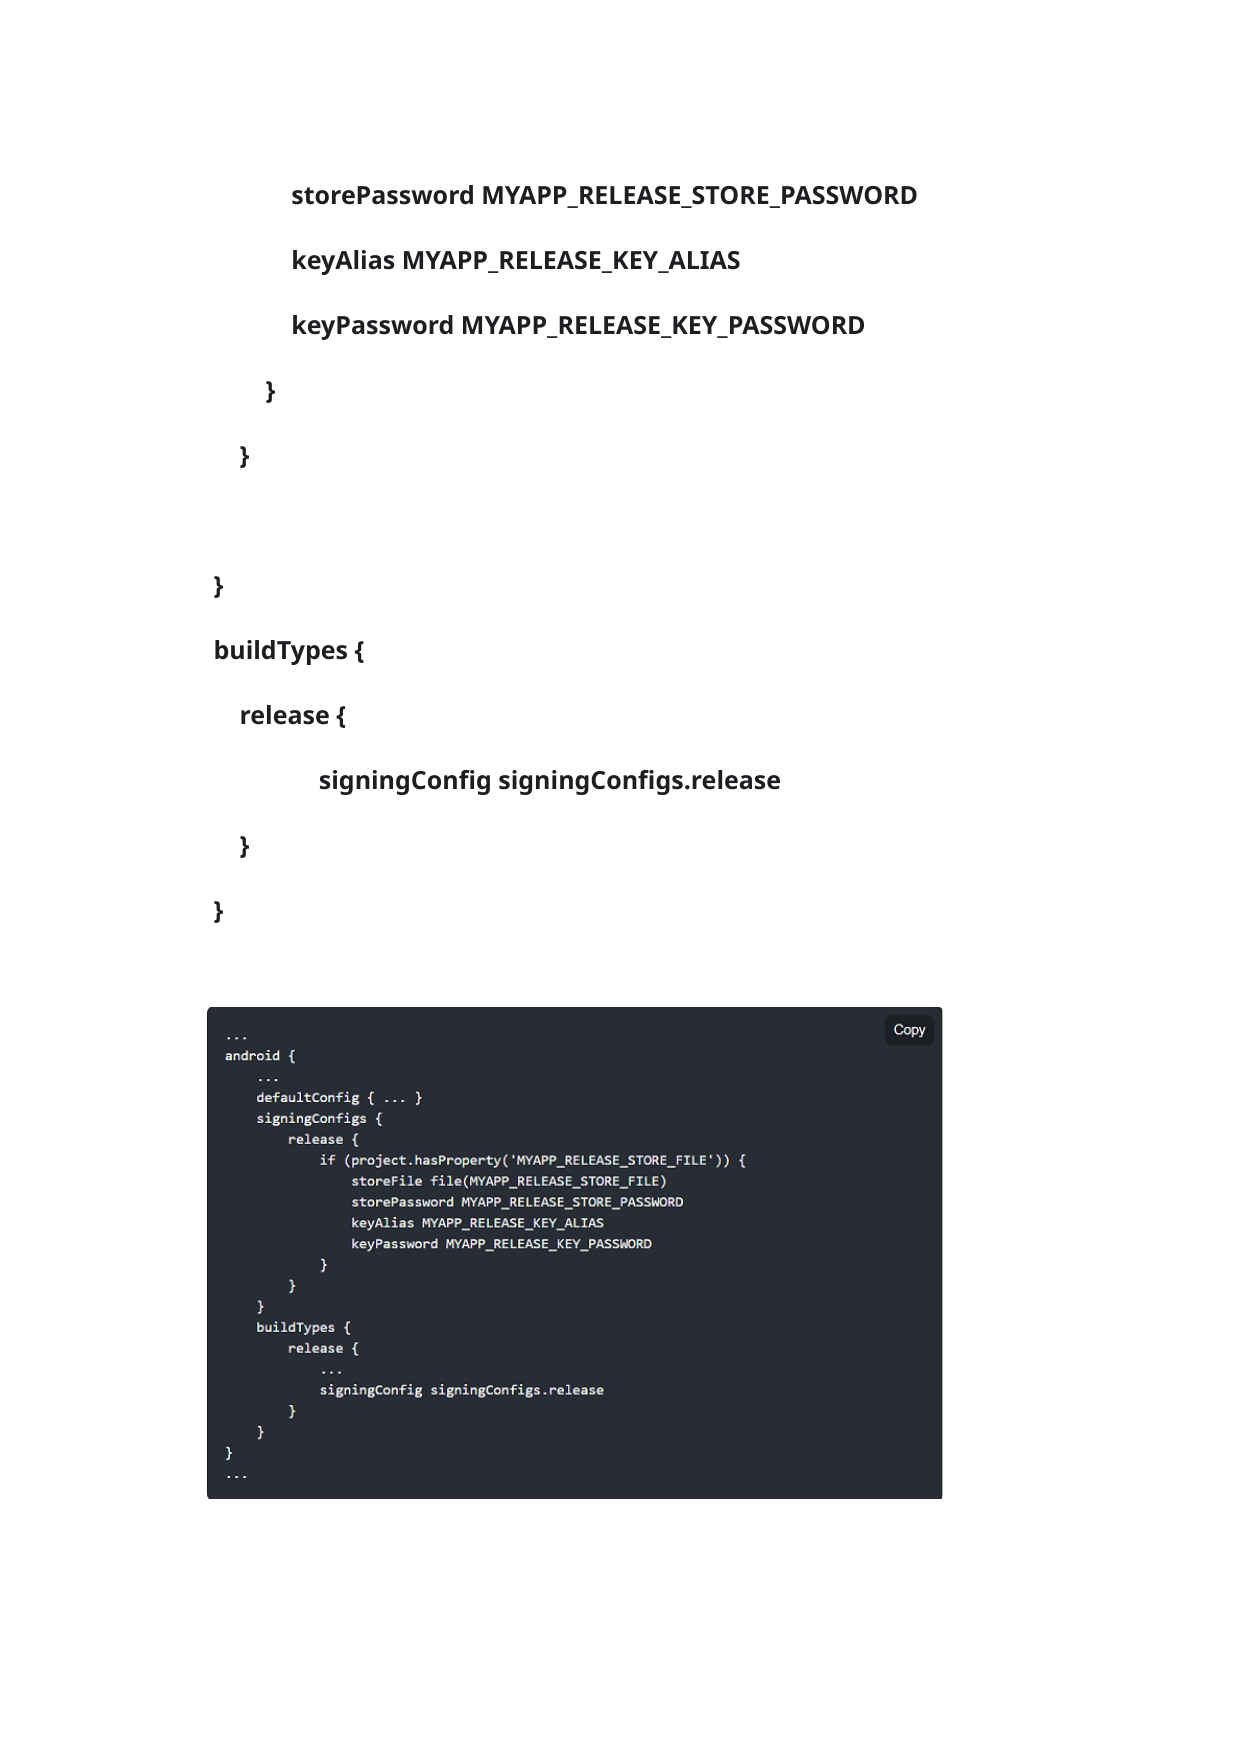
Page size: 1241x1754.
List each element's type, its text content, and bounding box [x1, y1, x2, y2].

list } [187, 812, 1053, 877]
list keyAlias MYAPP_RELEASE_KEY_ALIAS [187, 227, 1053, 292]
list keyPassword MYAPP_RELEASE_KEY_PASSWORD [187, 292, 1053, 357]
picture [207, 1007, 943, 1499]
list signingConfig signingConfigs.release [187, 747, 1053, 812]
list } [187, 422, 1053, 487]
list storePassword MYAPP_RELEASE_STORE_PASSWORD [187, 162, 1053, 227]
list } [187, 877, 1053, 942]
list } [187, 552, 1053, 617]
list } [187, 357, 1053, 422]
list buildTypes { [187, 617, 1053, 682]
list release { [187, 682, 1053, 747]
